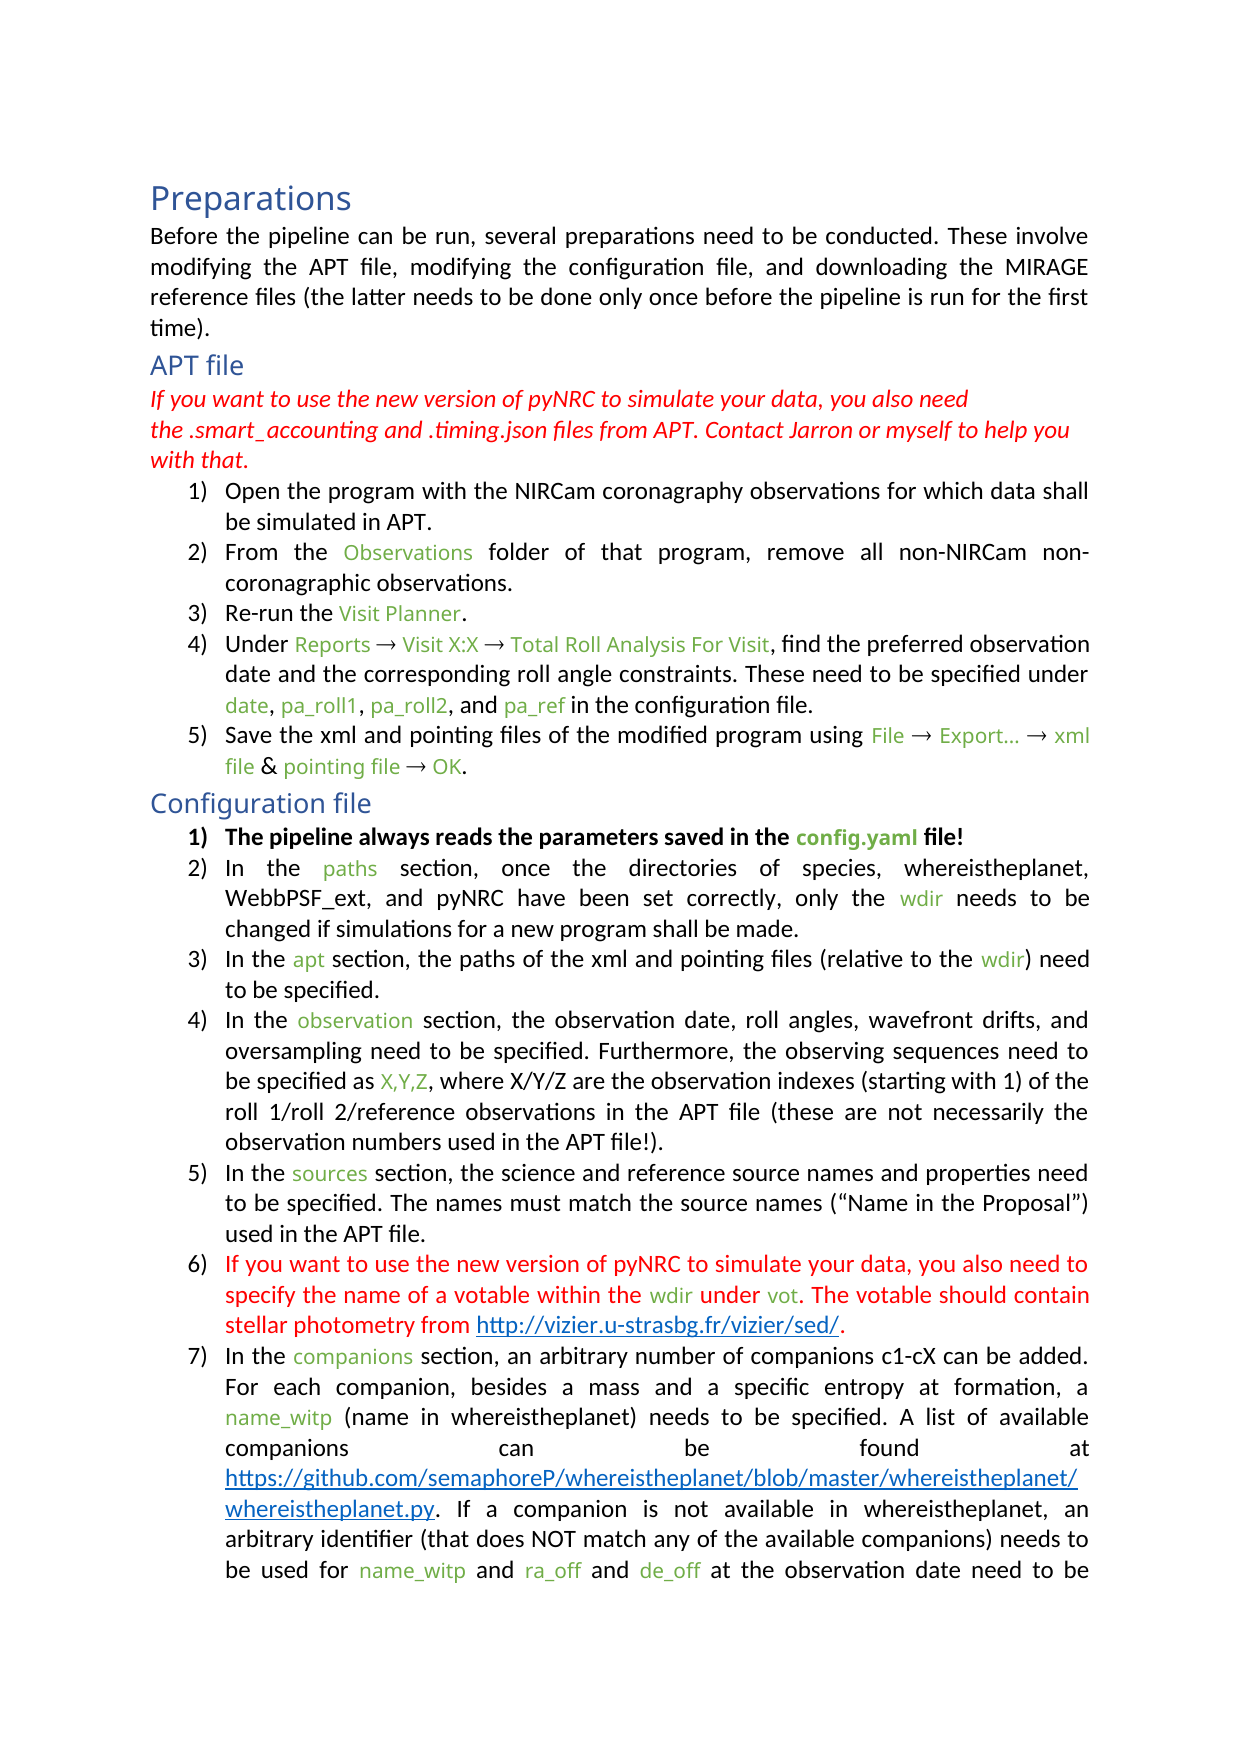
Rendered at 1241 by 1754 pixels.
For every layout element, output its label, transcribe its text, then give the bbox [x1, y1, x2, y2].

subtitle APT file [150, 347, 1090, 383]
list From the Observations folder of that program, remove all non-NIRCam non-coronagraphic observations. [187, 536, 1090, 597]
list Under Reports Visit X:X Total Roll Analysis For Visit, find the preferred observation date and the corresponding roll angle constraints. These need to be specified under date, pa_roll1, pa_roll2, and pa_ref in the configuration file. [187, 628, 1090, 719]
text Before the pipeline can be run, several preparations need to be conducted. These involve modifying the APT file, modifying the configuration file, and downloading the MIRAGE reference files (the latter needs to be done only once before the pipeline is run for the first time). [150, 220, 1090, 342]
list Save the xml and pointing files of the modified program using File Export… xml file & pointing file OK. [187, 719, 1090, 780]
list If you want to use the new version of pyNRC to simulate your data, you also need to specify the name of a votable within the wdir under vot. The votable should contain stellar photometry from http://vizier.u-strasbg.fr/vizier/sed/. [187, 1249, 1090, 1340]
subtitle Configuration file [150, 784, 1090, 821]
list The pipeline always reads the parameters saved in the config.yaml file! [187, 821, 1090, 852]
list In the sources section, the science and reference source names and properties need to be specified. The names must match the source names (“Name in the Proposal”) used in the APT file. [187, 1157, 1090, 1249]
subtitle Preparations [150, 175, 1090, 220]
list In the observation section, the observation date, roll angles, wavefront drifts, and oversampling need to be specified. Furthermore, the observing sequences need to be specified as X,Y,Z, where X/Y/Z are the observation indexes (starting with 1) of the roll 1/roll 2/reference observations in the APT file (these are not necessarily the observation numbers used in the APT file!). [187, 1004, 1090, 1157]
list Open the program with the NIRCam coronagraphy observations for which data shall be simulated in APT. [187, 475, 1090, 536]
list In the apt section, the paths of the xml and pointing files (relative to the wdir) need to be specified. [187, 943, 1090, 1004]
list In the paths section, once the directories of species, whereistheplanet, WebbPSF_ext, and pyNRC have been set correctly, only the wdir needs to be changed if simulations for a new program shall be made. [187, 852, 1090, 943]
text If you want to use the new version of pyNRC to simulate your data, you also need the .smart_accounting and .timing.json files from APT. Contact Jarron or myself to help you with that. [150, 383, 1090, 475]
list Re-run the Visit Planner. [187, 597, 1090, 628]
